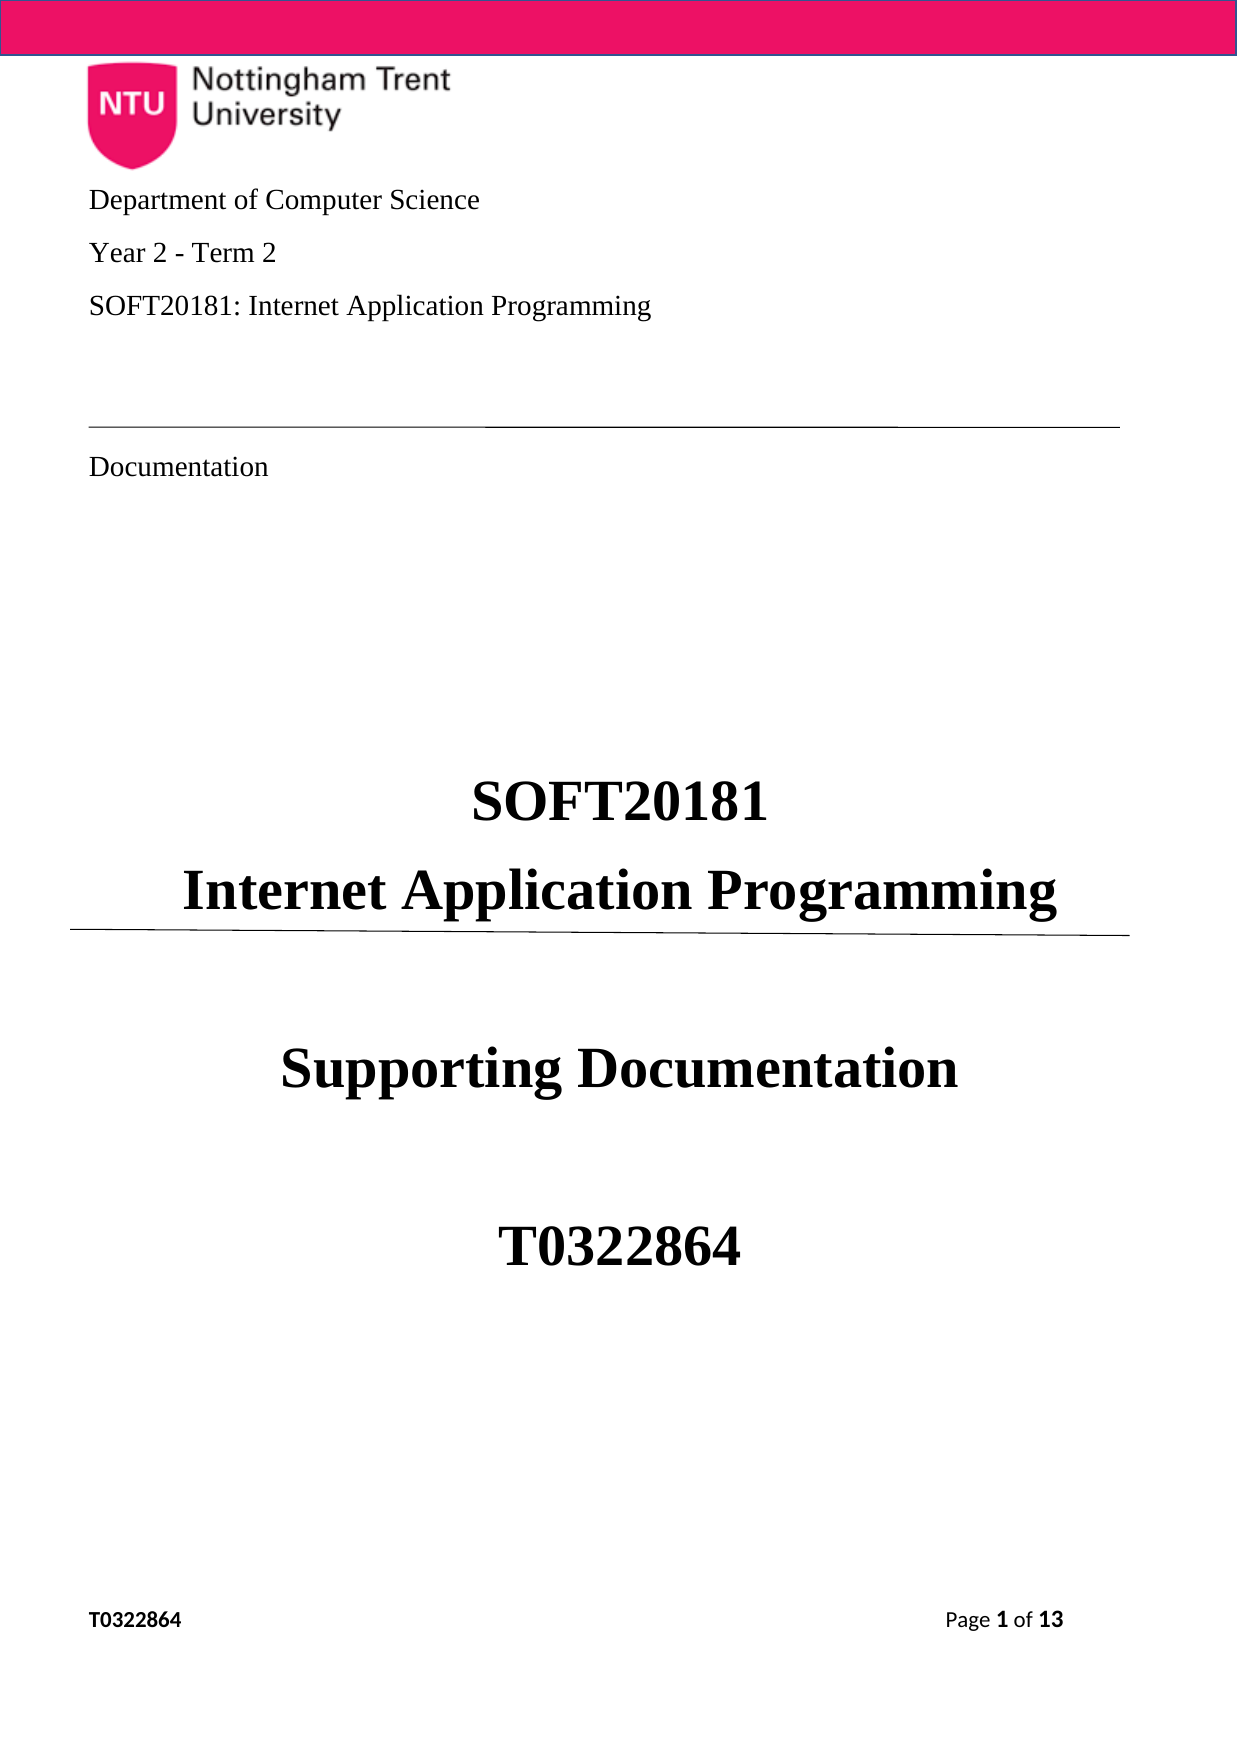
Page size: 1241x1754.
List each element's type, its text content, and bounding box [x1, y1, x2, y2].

text Department of Computer Science [89, 182, 1152, 216]
text Documentation [89, 393, 1152, 482]
text SOFT20181 [89, 766, 1152, 833]
text SOFT20181: Internet Application Programming [89, 288, 1152, 321]
text Internet Application Programming [89, 855, 1152, 922]
text Supporting Documentation [89, 1033, 1152, 1100]
text T0322864 [89, 1211, 1152, 1278]
text Year 2 - Term 2 [89, 235, 1152, 268]
picture [57, 56, 469, 174]
